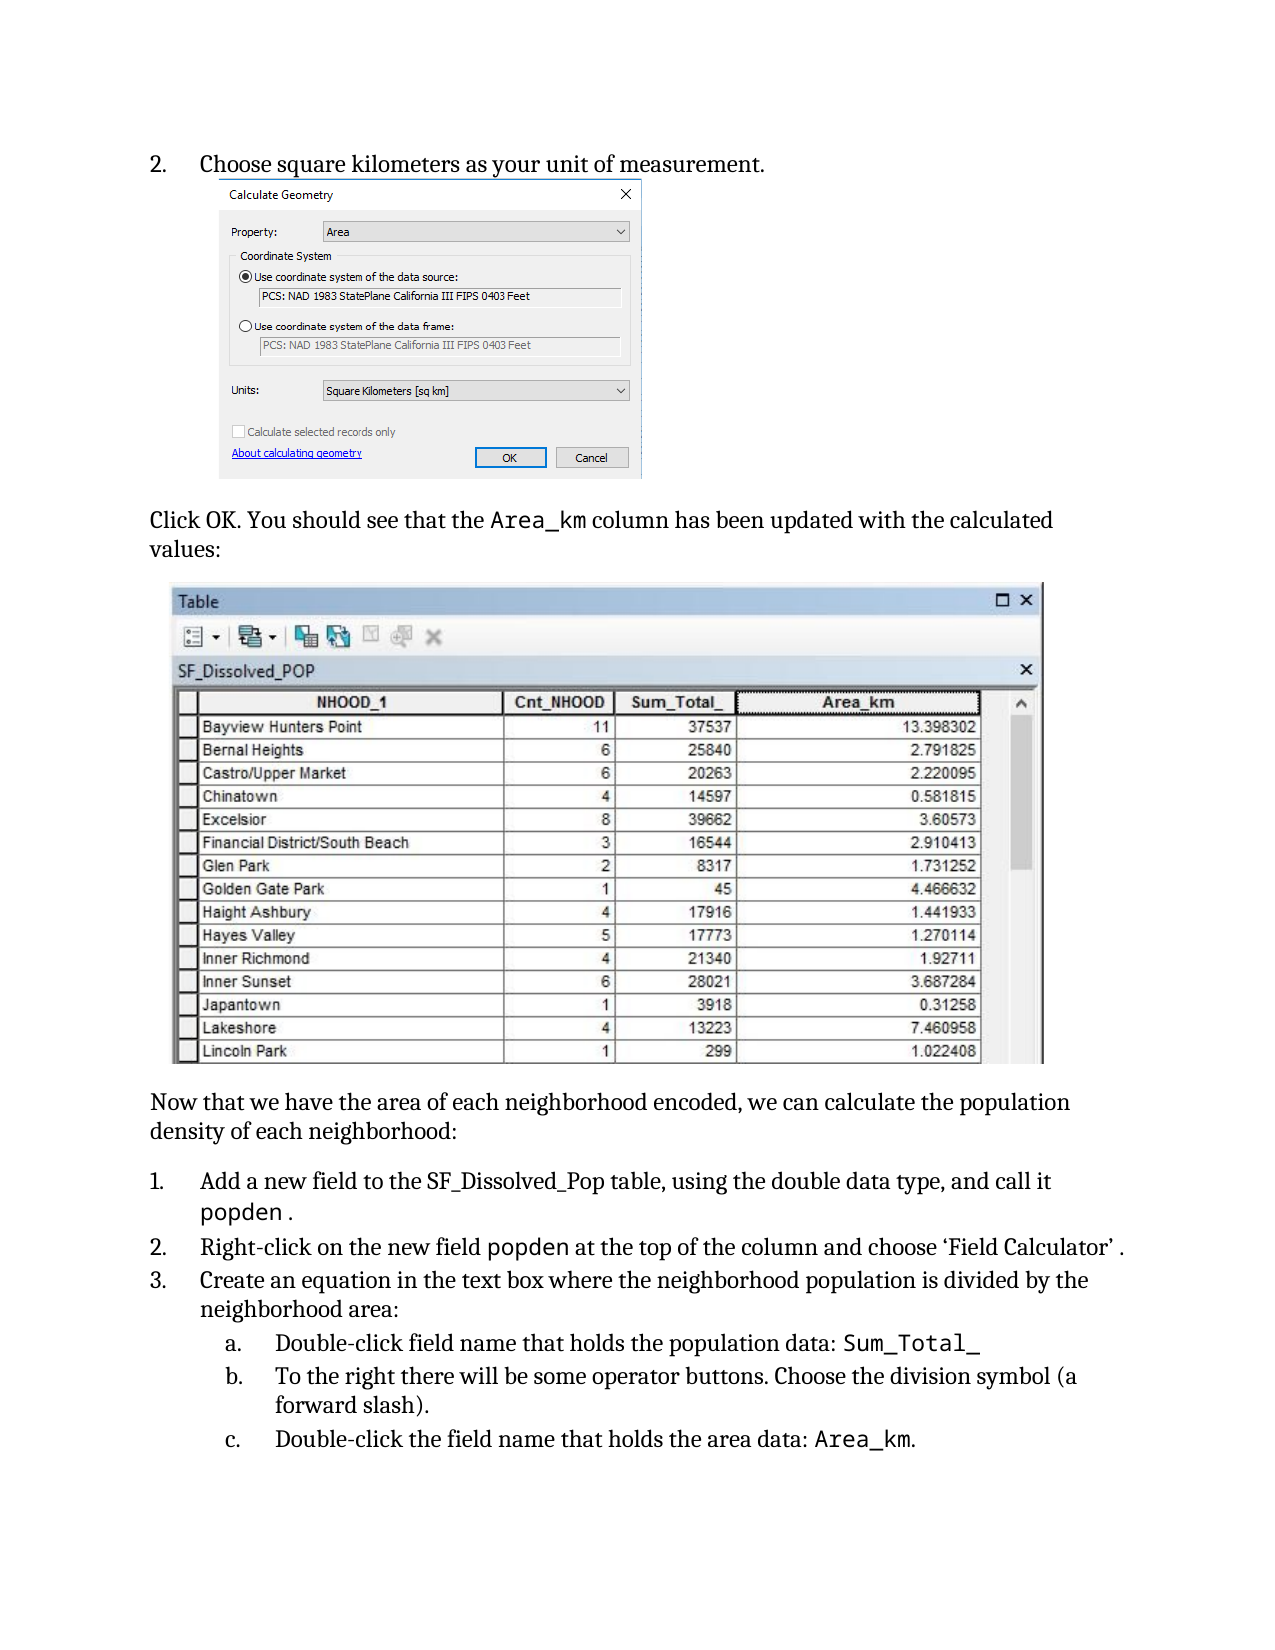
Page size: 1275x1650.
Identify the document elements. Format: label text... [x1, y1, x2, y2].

list Double-click field name that holds the population data: Sum_Total_ [225, 1327, 1125, 1358]
list To the right there will be some operator buttons. Choose the division symbol (a forward slash). [225, 1362, 1125, 1419]
list Double-click the field name that holds the area data: Area_km. [225, 1423, 1125, 1454]
list Create an equation in the text box where the neighborhood population is divided by the neighborhood area: [150, 1266, 1125, 1323]
text Now that we have the area of each neighborhood encoded, we can calculate the population density of each neighborhood: [150, 1088, 1125, 1146]
list Add a new field to the SF_Dissolved_Pop table, using the double data type, and call it popden . [150, 1164, 1125, 1227]
picture [218, 178, 642, 479]
text Click OK. You should see that the Area_km column has been updated with the calculated values: [150, 504, 1125, 564]
list Right-click on the new field popden at the top of the column and choose ‘Field Calculator’ . [150, 1231, 1125, 1262]
picture [168, 582, 1044, 1064]
